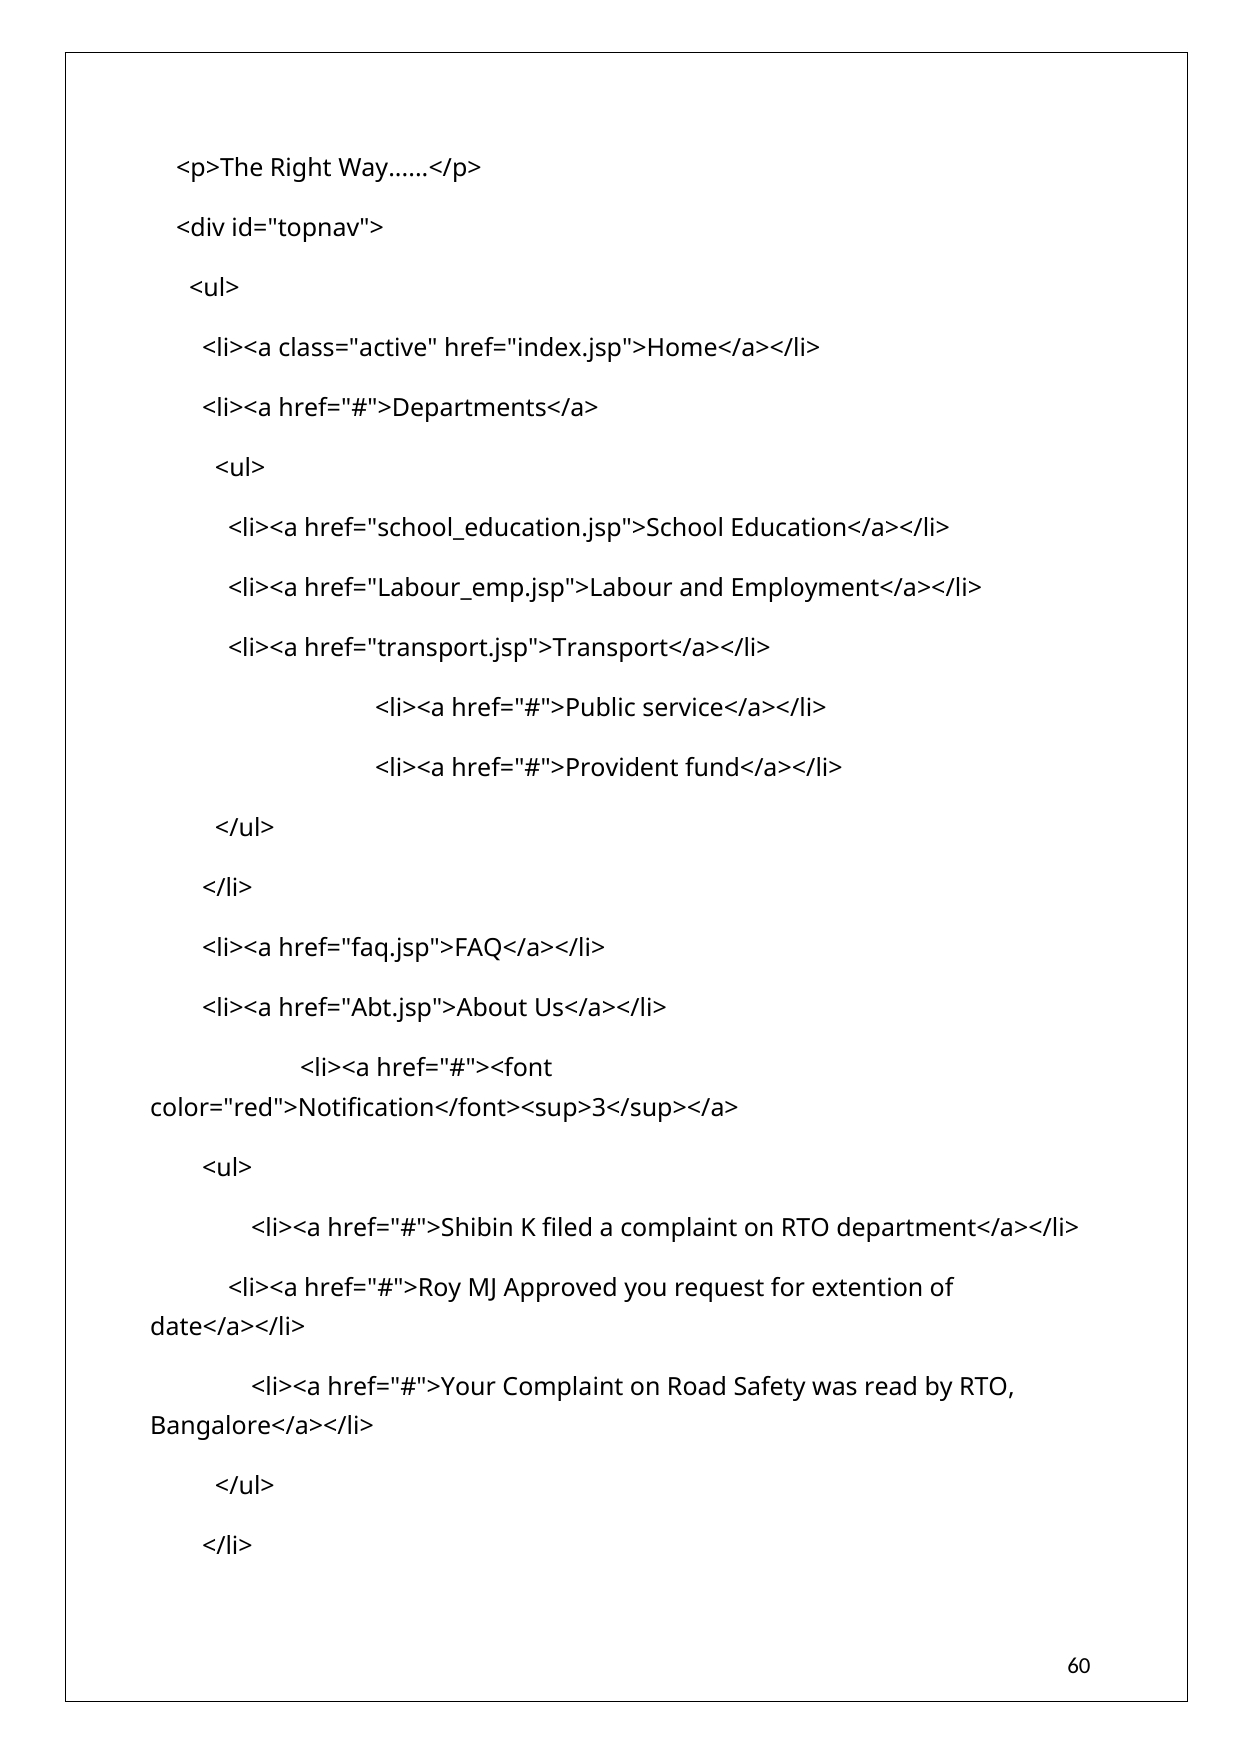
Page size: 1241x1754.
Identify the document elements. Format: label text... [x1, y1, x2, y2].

text <div id="topnav"> [150, 210, 1090, 244]
text </li> [150, 1527, 1090, 1562]
text <li><a href="#"><font color="red">Notification</font><sup>3</sup></a> [150, 1050, 1090, 1123]
text <li><a href="#">Roy MJ Approved you request for extention of date</a></li> [150, 1269, 1090, 1342]
text <ul> [150, 450, 1090, 484]
text <li><a href="#">Public service</a></li> [150, 690, 1090, 724]
text <li><a href="transport.jsp">Transport</a></li> [150, 630, 1090, 664]
text <li><a class="active" href="index.jsp">Home</a></li> [150, 330, 1090, 364]
text <li><a href="Labour_emp.jsp">Labour and Employment</a></li> [150, 570, 1090, 604]
text <ul> [150, 270, 1090, 304]
text </ul> [150, 1467, 1090, 1502]
text <ul> [150, 1149, 1090, 1183]
text <li><a href="school_education.jsp">School Education</a></li> [150, 510, 1090, 544]
text </ul> [150, 810, 1090, 844]
text <li><a href="#">Departments</a> [150, 390, 1090, 424]
text </li> [150, 870, 1090, 904]
text <li><a href="faq.jsp">FAQ</a></li> [150, 930, 1090, 964]
text <p>The Right Way......</p> [150, 150, 1090, 184]
text <li><a href="#">Your Complaint on Road Safety was read by RTO, Bangalore</a></li> [150, 1368, 1090, 1442]
text <li><a href="Abt.jsp">About Us</a></li> [150, 990, 1090, 1024]
text <li><a href="#">Provident fund</a></li> [150, 750, 1090, 784]
text <li><a href="#">Shibin K filed a complaint on RTO department</a></li> [150, 1209, 1090, 1243]
